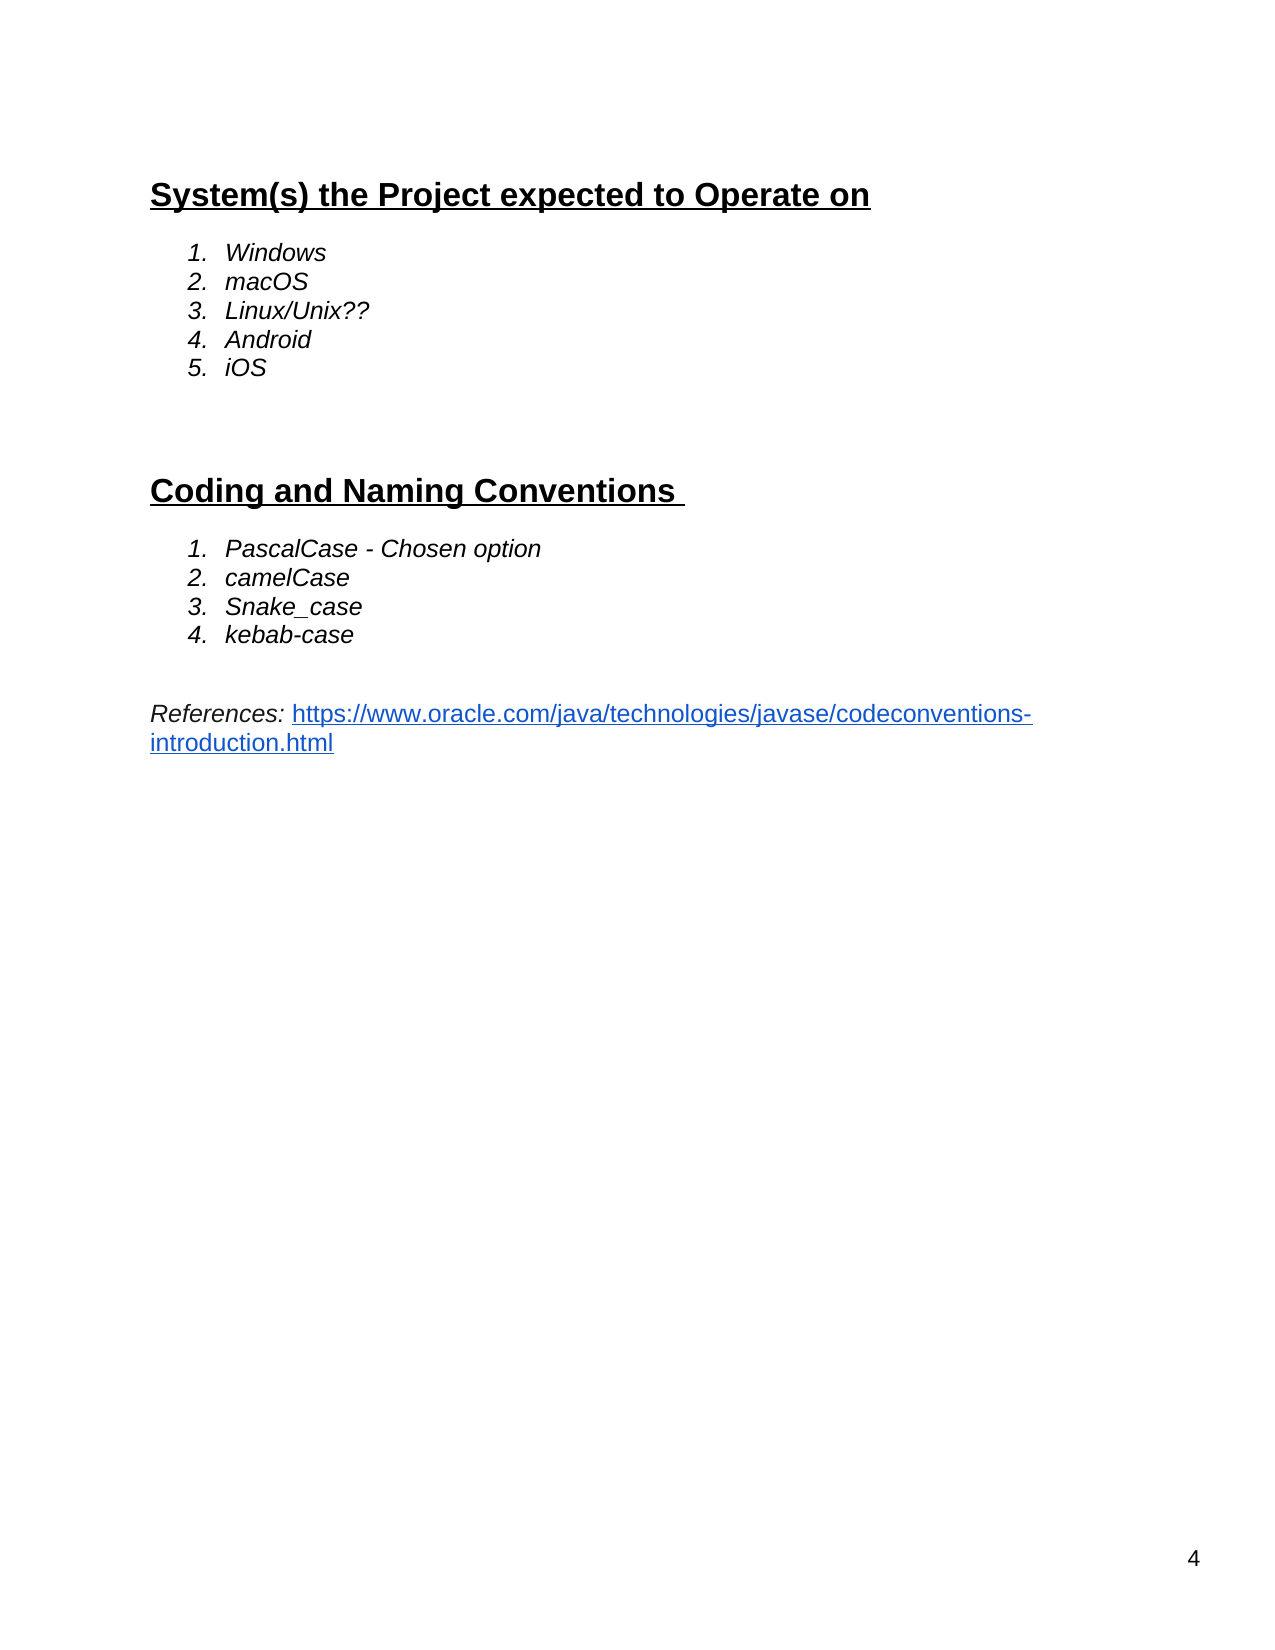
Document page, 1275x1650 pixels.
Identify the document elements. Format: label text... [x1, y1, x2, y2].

list macOS [187, 267, 1200, 296]
list iOS [187, 353, 1200, 382]
list Windows [187, 238, 1200, 267]
list kebab-case [187, 620, 1200, 649]
list camelCase [187, 563, 1200, 592]
list PascalCase - Chosen option [187, 534, 1200, 563]
subtitle System(s) the Project expected to Operate on [150, 175, 1200, 213]
subtitle Coding and Naming Conventions [150, 471, 1200, 509]
list Snake_case [187, 592, 1200, 620]
list Linux/Unix?? [187, 296, 1200, 325]
text References: https://www.oracle.com/java/technologies/javase/codeconventions-introduction.html [150, 699, 1200, 757]
list Android [187, 325, 1200, 353]
